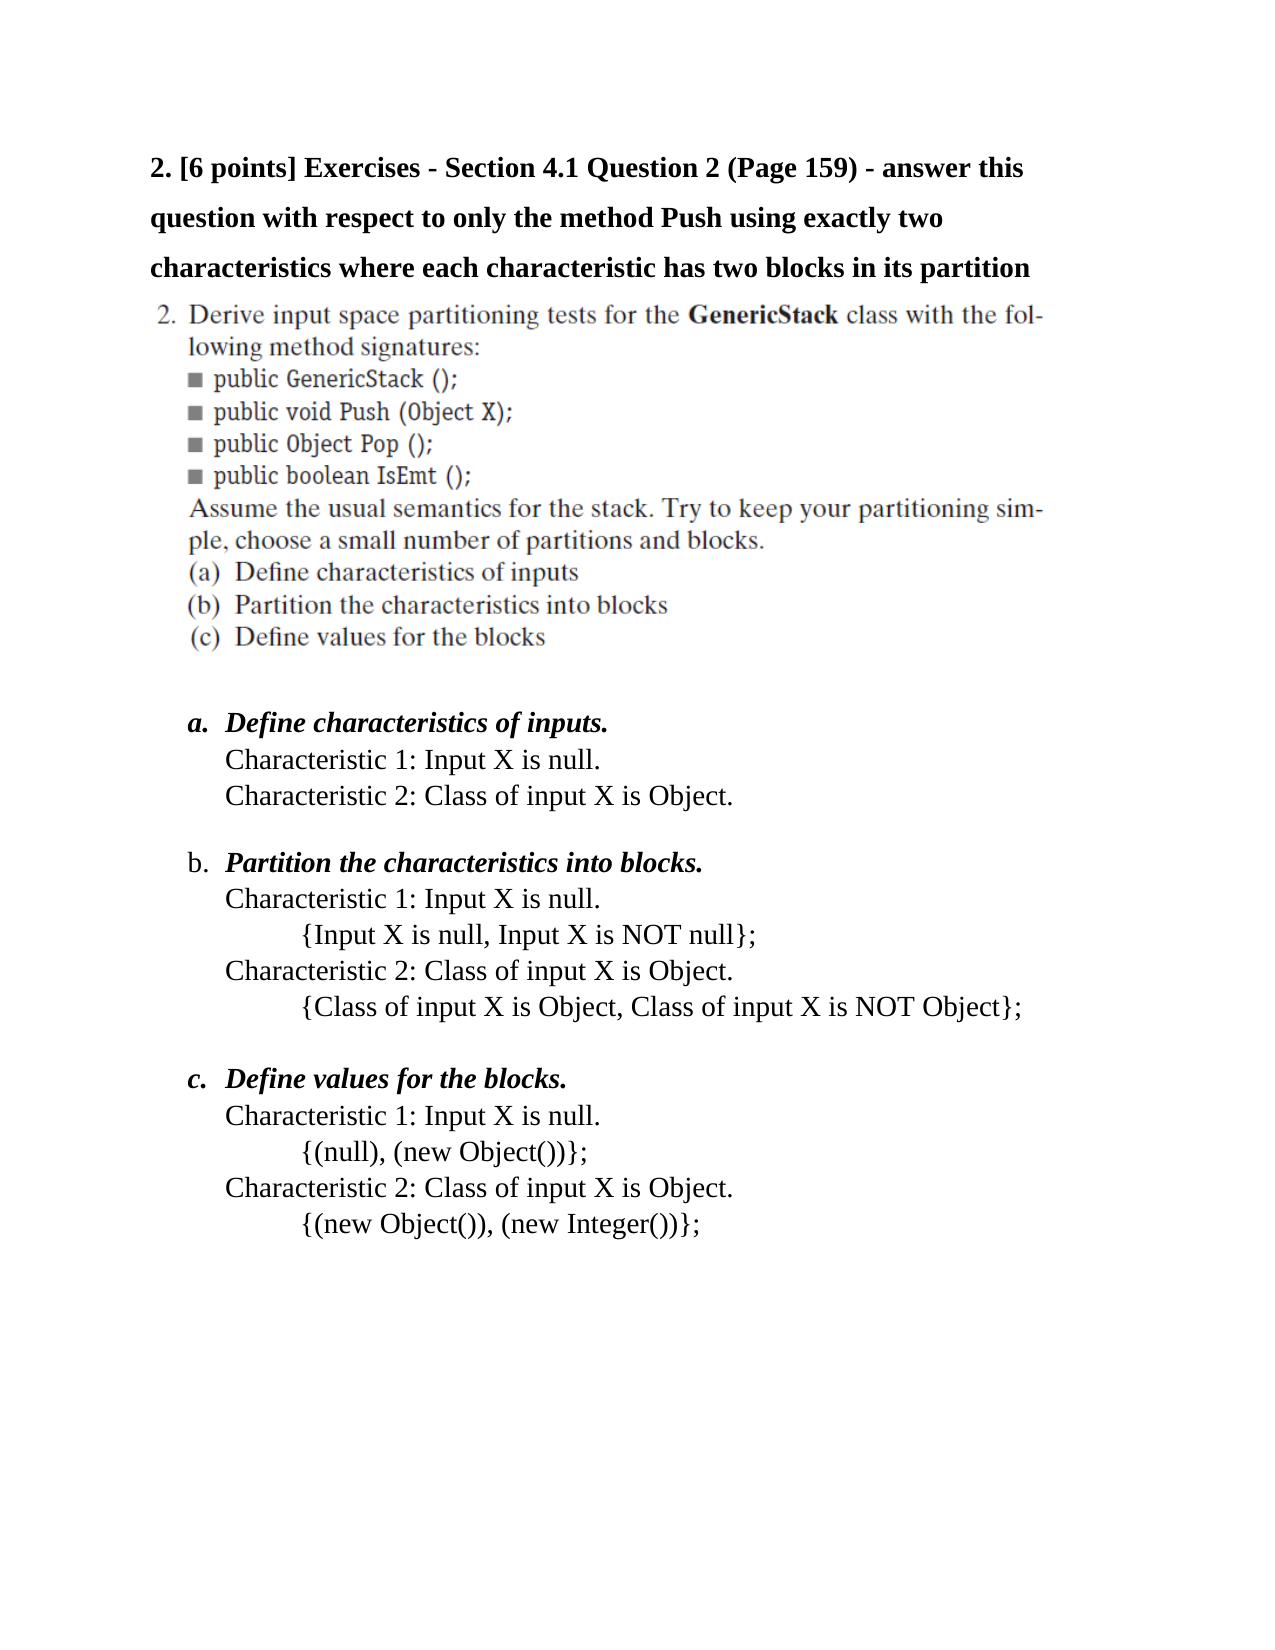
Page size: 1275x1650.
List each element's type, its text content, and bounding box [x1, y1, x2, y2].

list {Input X is null, Input X is NOT null}; Characteristic 2: Class of input X is Object. [225, 917, 1125, 987]
picture [150, 301, 1124, 687]
list Characteristic 2: Class of input X is Object. [225, 1170, 1125, 1204]
list Define characteristics of inputs. [187, 706, 1125, 739]
list Define values for the blocks. [187, 1062, 1125, 1095]
list Characteristic 1: Input X is null. Characteristic 2: Class of input X is Object. [225, 742, 1125, 842]
text 2. [6 points] Exercises - Section 4.1 Question 2 (Page 159) - answer this question with respect to only the method Push using exactly two characteristics where each characteristic has two blocks in its partition [150, 150, 1125, 284]
list Partition the characteristics into blocks. Characteristic 1: Input X is null. [187, 845, 1125, 914]
list Characteristic 1: Input X is null. [225, 1098, 1125, 1131]
list {(null), (new Object())}; [225, 1134, 1125, 1167]
list {(new Object()), (new Integer())}; [225, 1206, 1125, 1240]
list {Class of input X is Object, Class of input X is NOT Object}; [225, 989, 1125, 1023]
